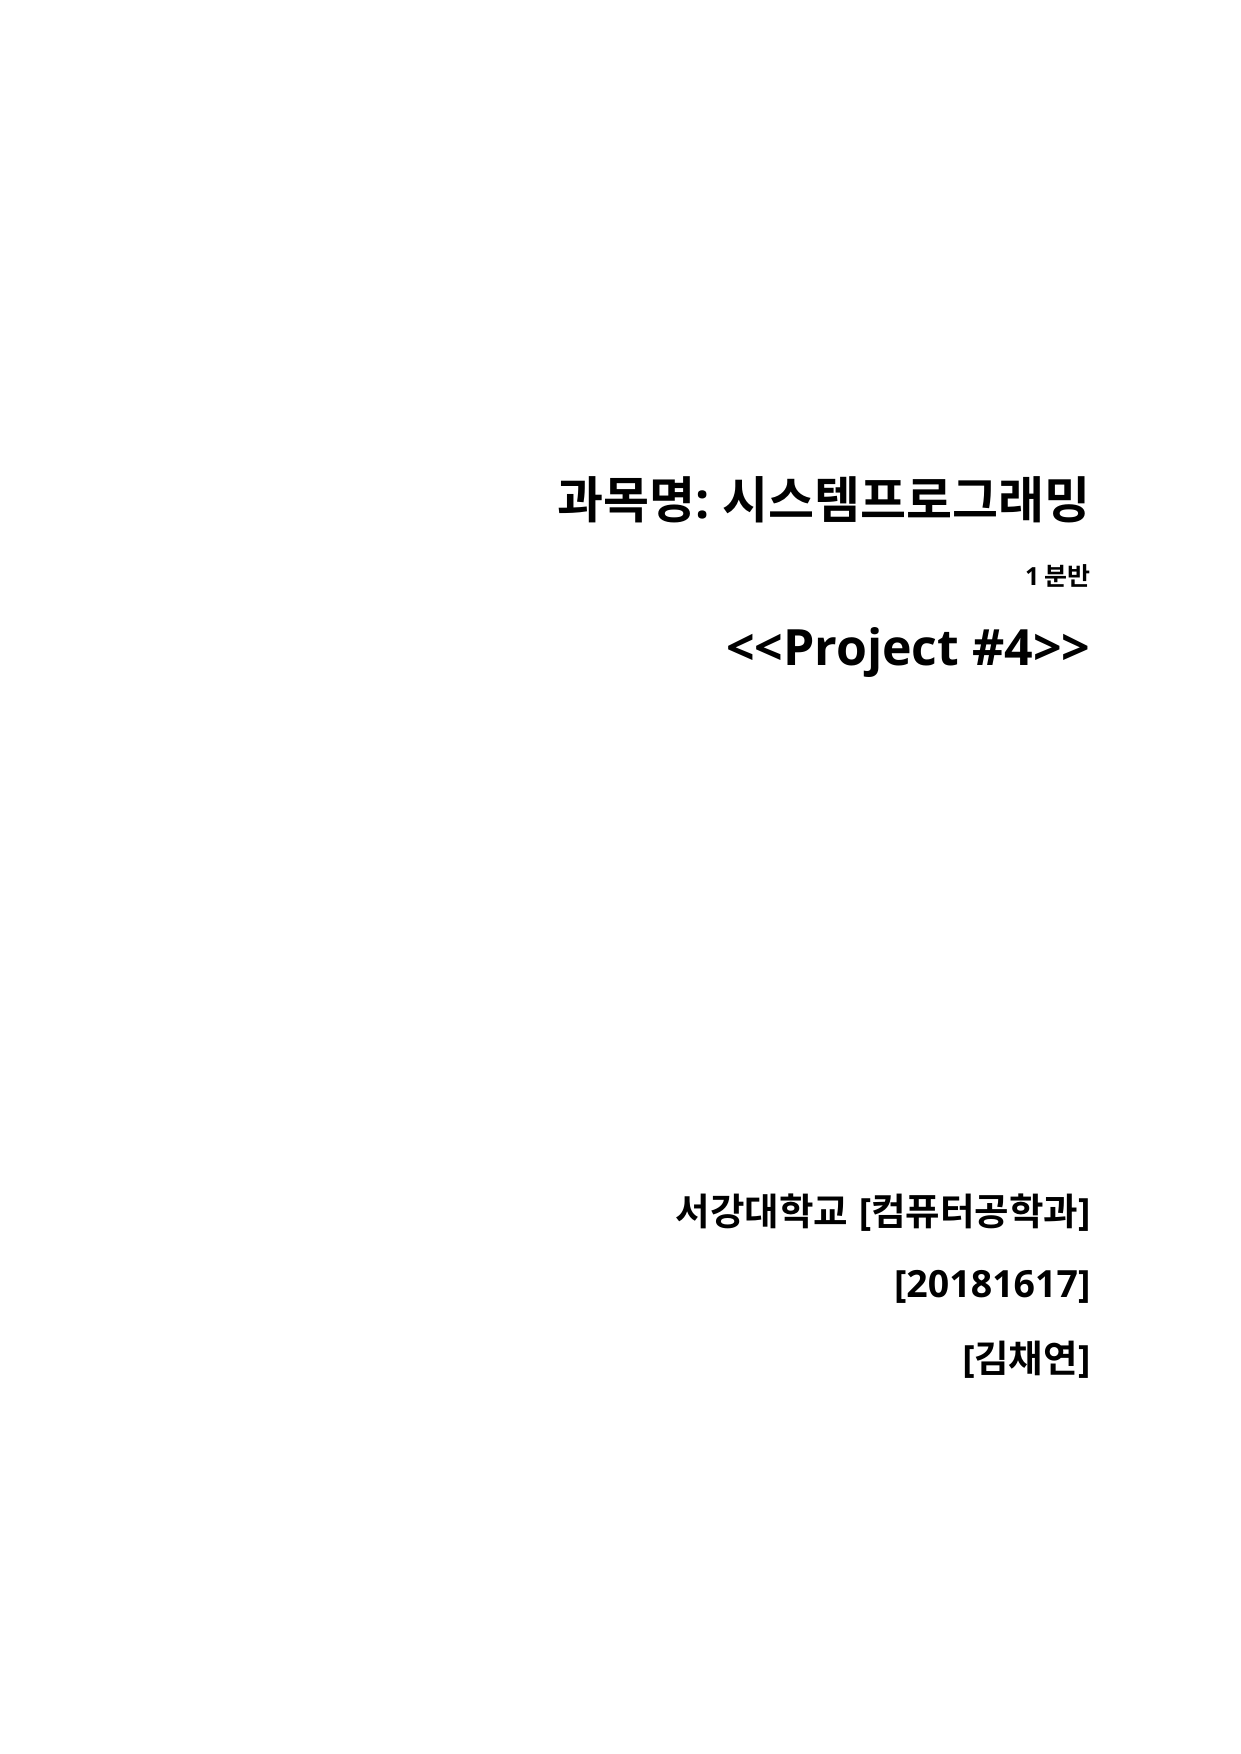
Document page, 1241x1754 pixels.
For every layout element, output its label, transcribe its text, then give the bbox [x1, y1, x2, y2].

text 과목명: 시스템프로그래밍 [150, 461, 1090, 534]
text [20181617] [150, 1257, 1090, 1308]
text 1분반 [150, 556, 1090, 592]
text <<Project #4>> [150, 612, 1090, 680]
text [김채연] [150, 1329, 1090, 1383]
text 서강대학교 [컴퓨터공학과] [150, 1182, 1090, 1236]
